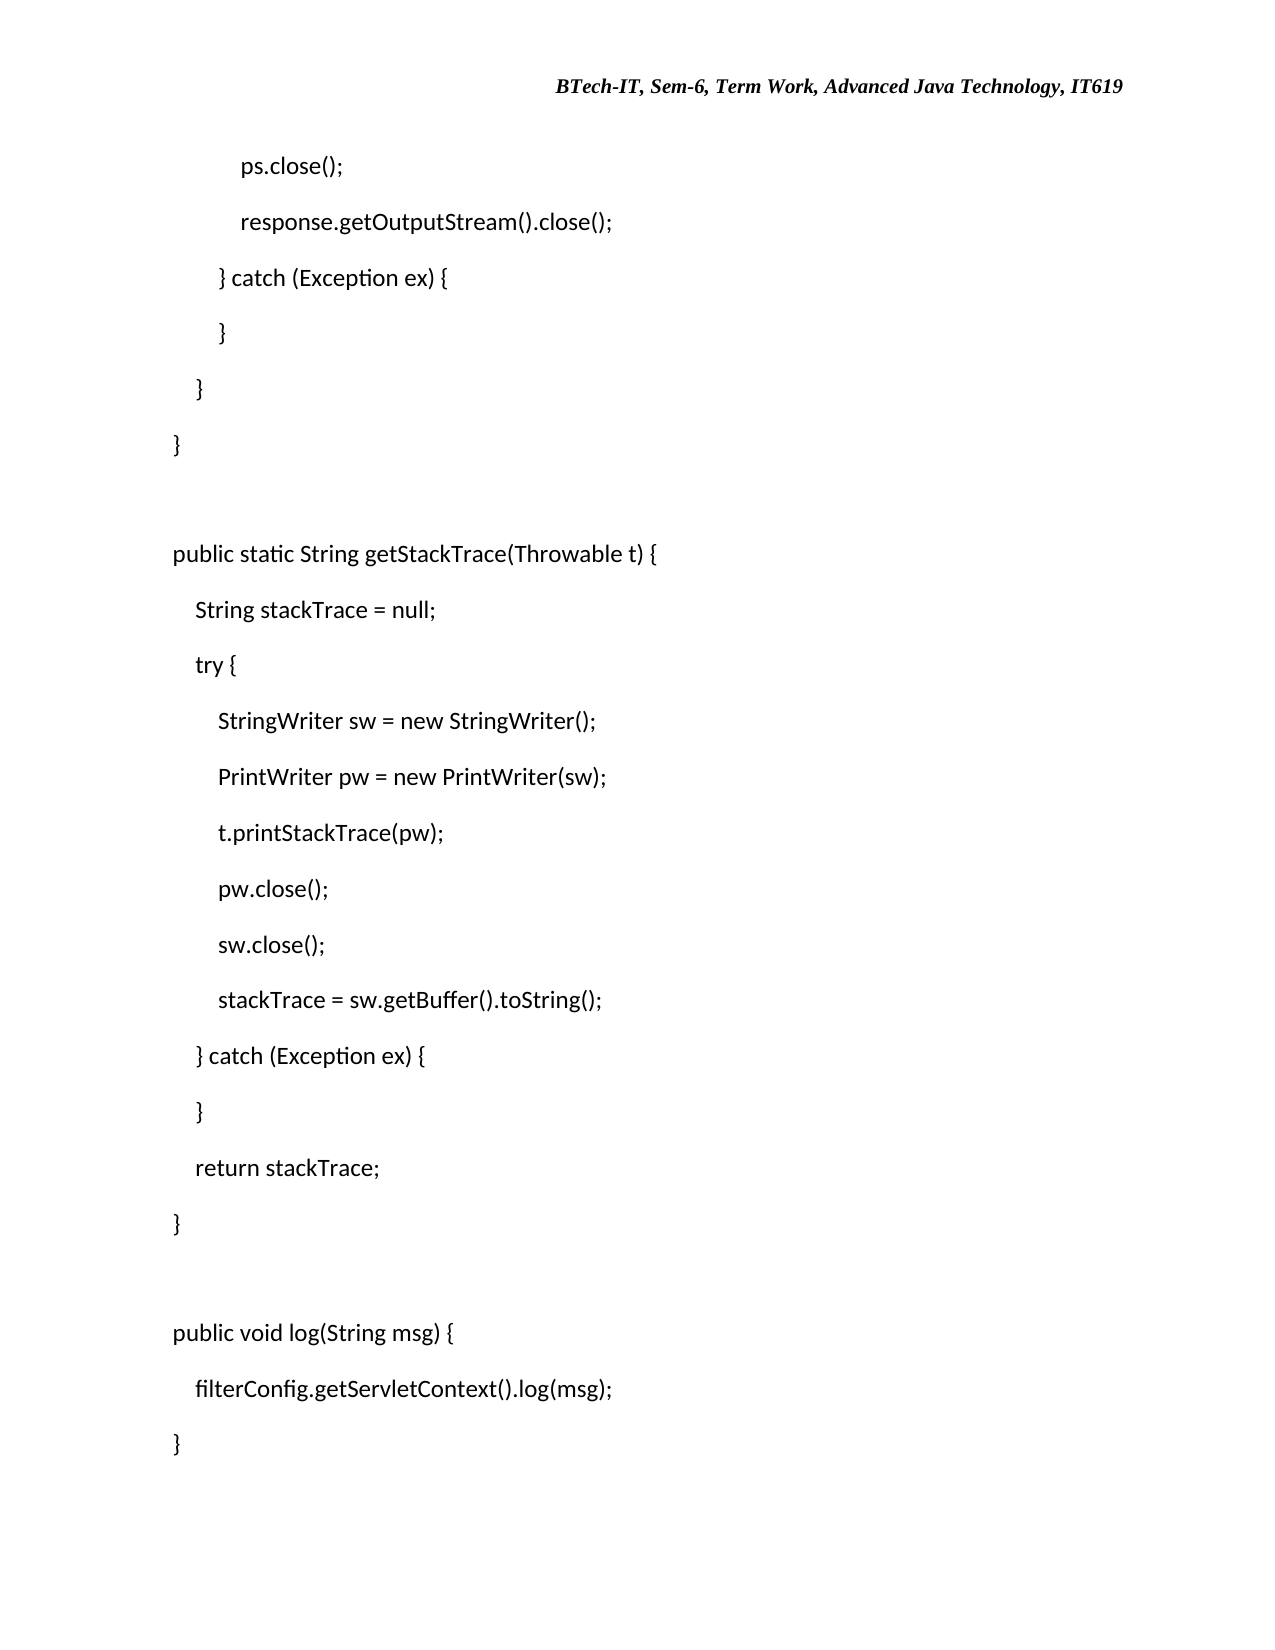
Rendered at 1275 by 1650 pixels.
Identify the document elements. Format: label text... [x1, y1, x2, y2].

text } [150, 1208, 1125, 1238]
text } catch (Exception ex) { [150, 1041, 1125, 1071]
text PrintWriter pw = new PrintWriter(sw); [150, 761, 1125, 792]
text filterConfig.getServletContext().log(msg); [150, 1373, 1125, 1403]
text } [150, 429, 1125, 460]
text sw.close(); [150, 929, 1125, 959]
text } [150, 373, 1125, 404]
text stackTrace = sw.getBuffer().toString(); [150, 985, 1125, 1015]
text } [150, 1096, 1125, 1127]
text return stackTrace; [150, 1152, 1125, 1183]
text t.printStackTrace(pw); [150, 817, 1125, 848]
text } [150, 1428, 1125, 1459]
text } catch (Exception ex) { [150, 262, 1125, 292]
text ps.close(); [150, 150, 1125, 181]
text pw.close(); [150, 873, 1125, 903]
text try { [150, 650, 1125, 680]
text public void log(String msg) { [150, 1317, 1125, 1347]
text public static String getStackTrace(Throwable t) { [150, 538, 1125, 568]
text response.getOutputStream().close(); [150, 206, 1125, 236]
text } [150, 317, 1125, 348]
text StringWriter sw = new StringWriter(); [150, 706, 1125, 736]
text String stackTrace = null; [150, 594, 1125, 624]
